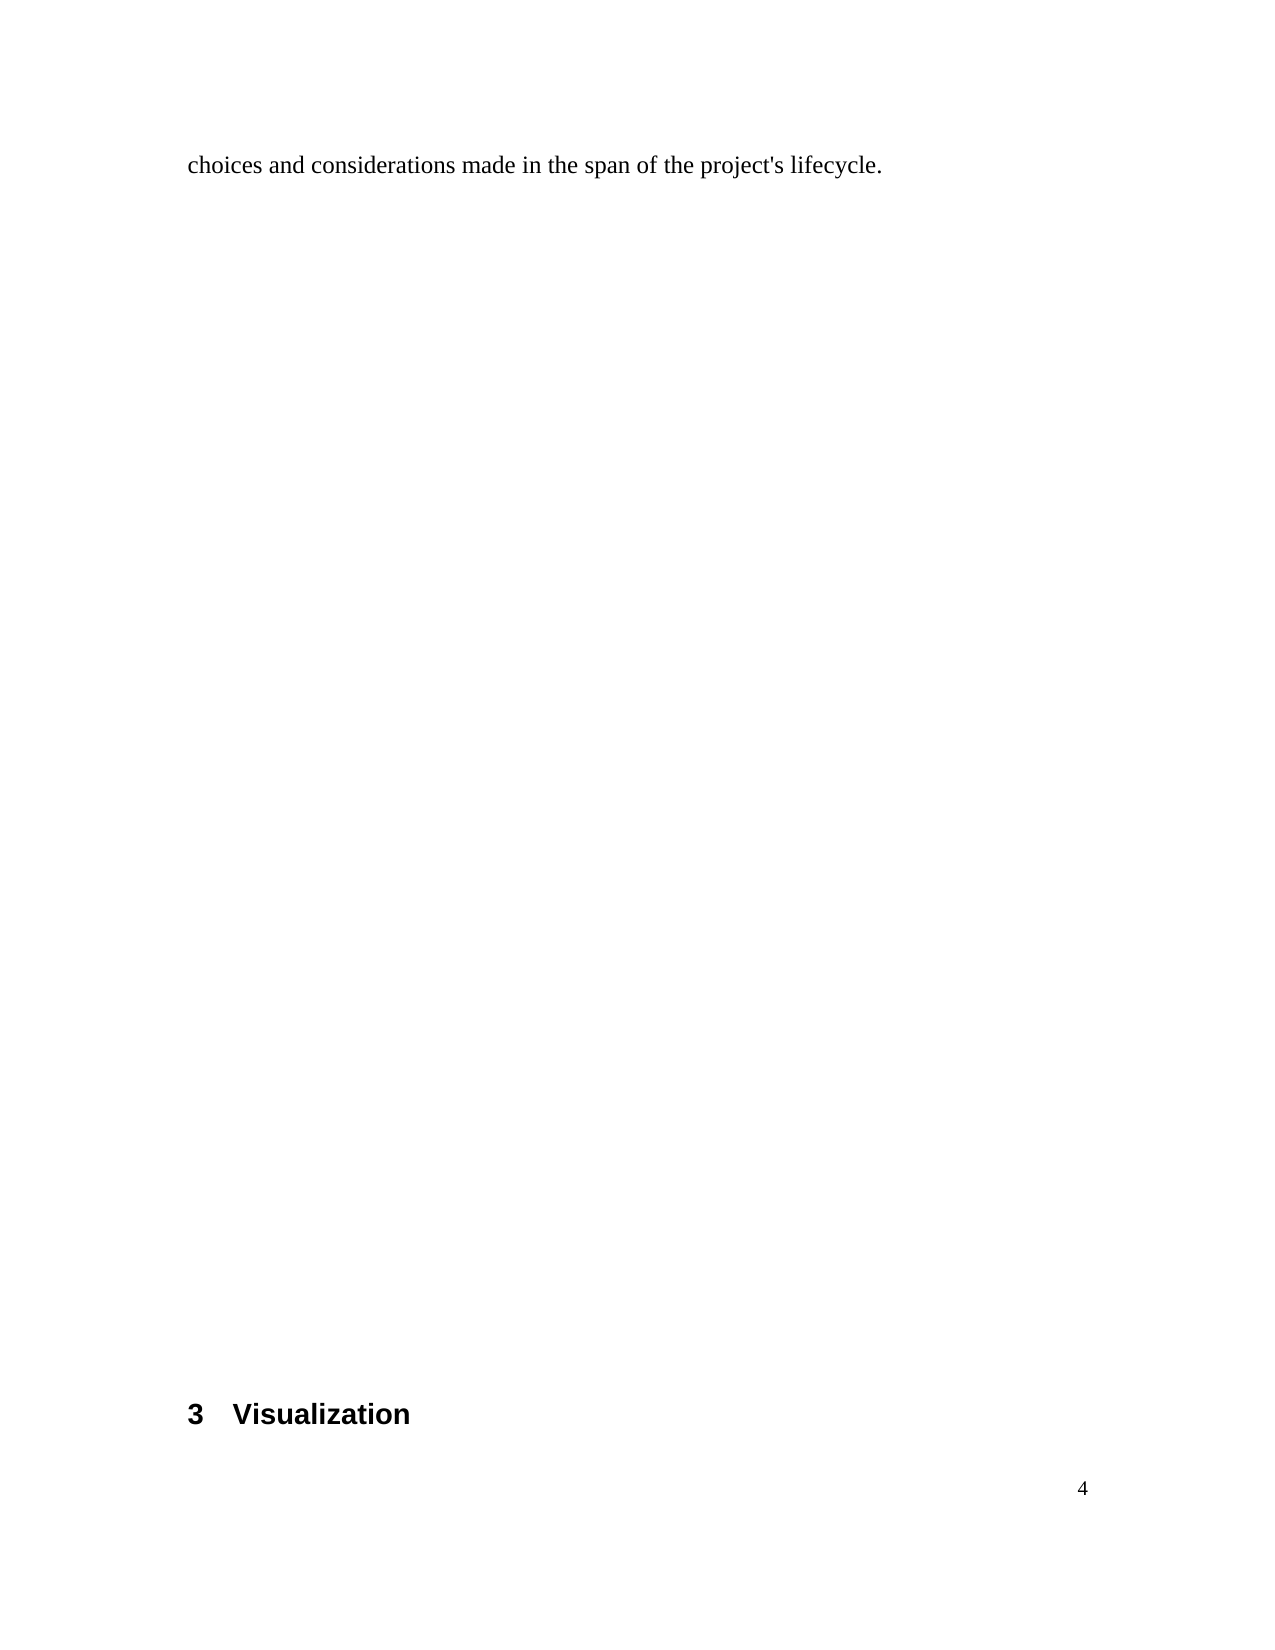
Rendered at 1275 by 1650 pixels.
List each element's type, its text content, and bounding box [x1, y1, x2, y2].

subtitle Visualization [187, 1397, 1087, 1430]
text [187, 150, 1087, 179]
